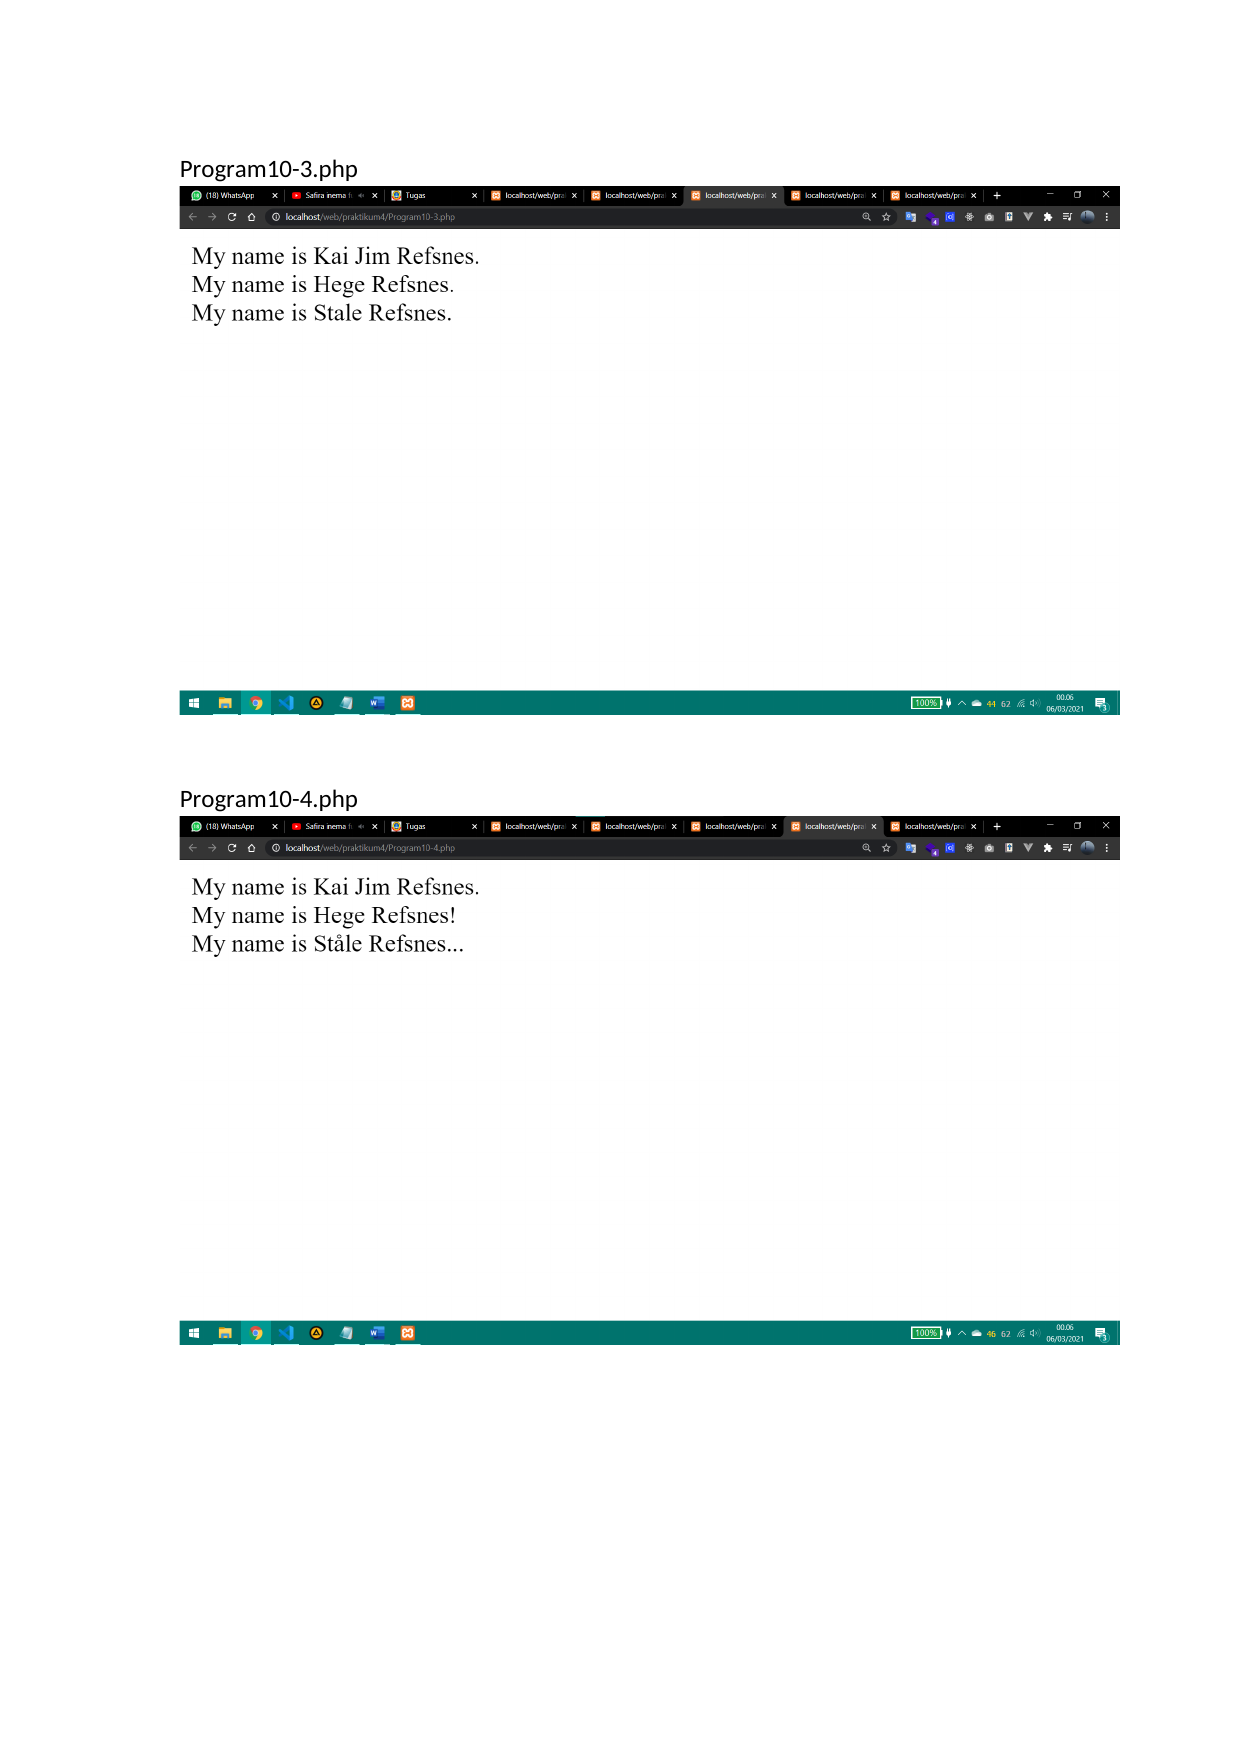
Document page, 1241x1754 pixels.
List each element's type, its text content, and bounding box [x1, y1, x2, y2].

picture [179, 186, 1120, 715]
subtitle Program10-4.php [179, 783, 1090, 814]
picture [179, 816, 1120, 1345]
subtitle Program10-3.php [179, 153, 1090, 183]
